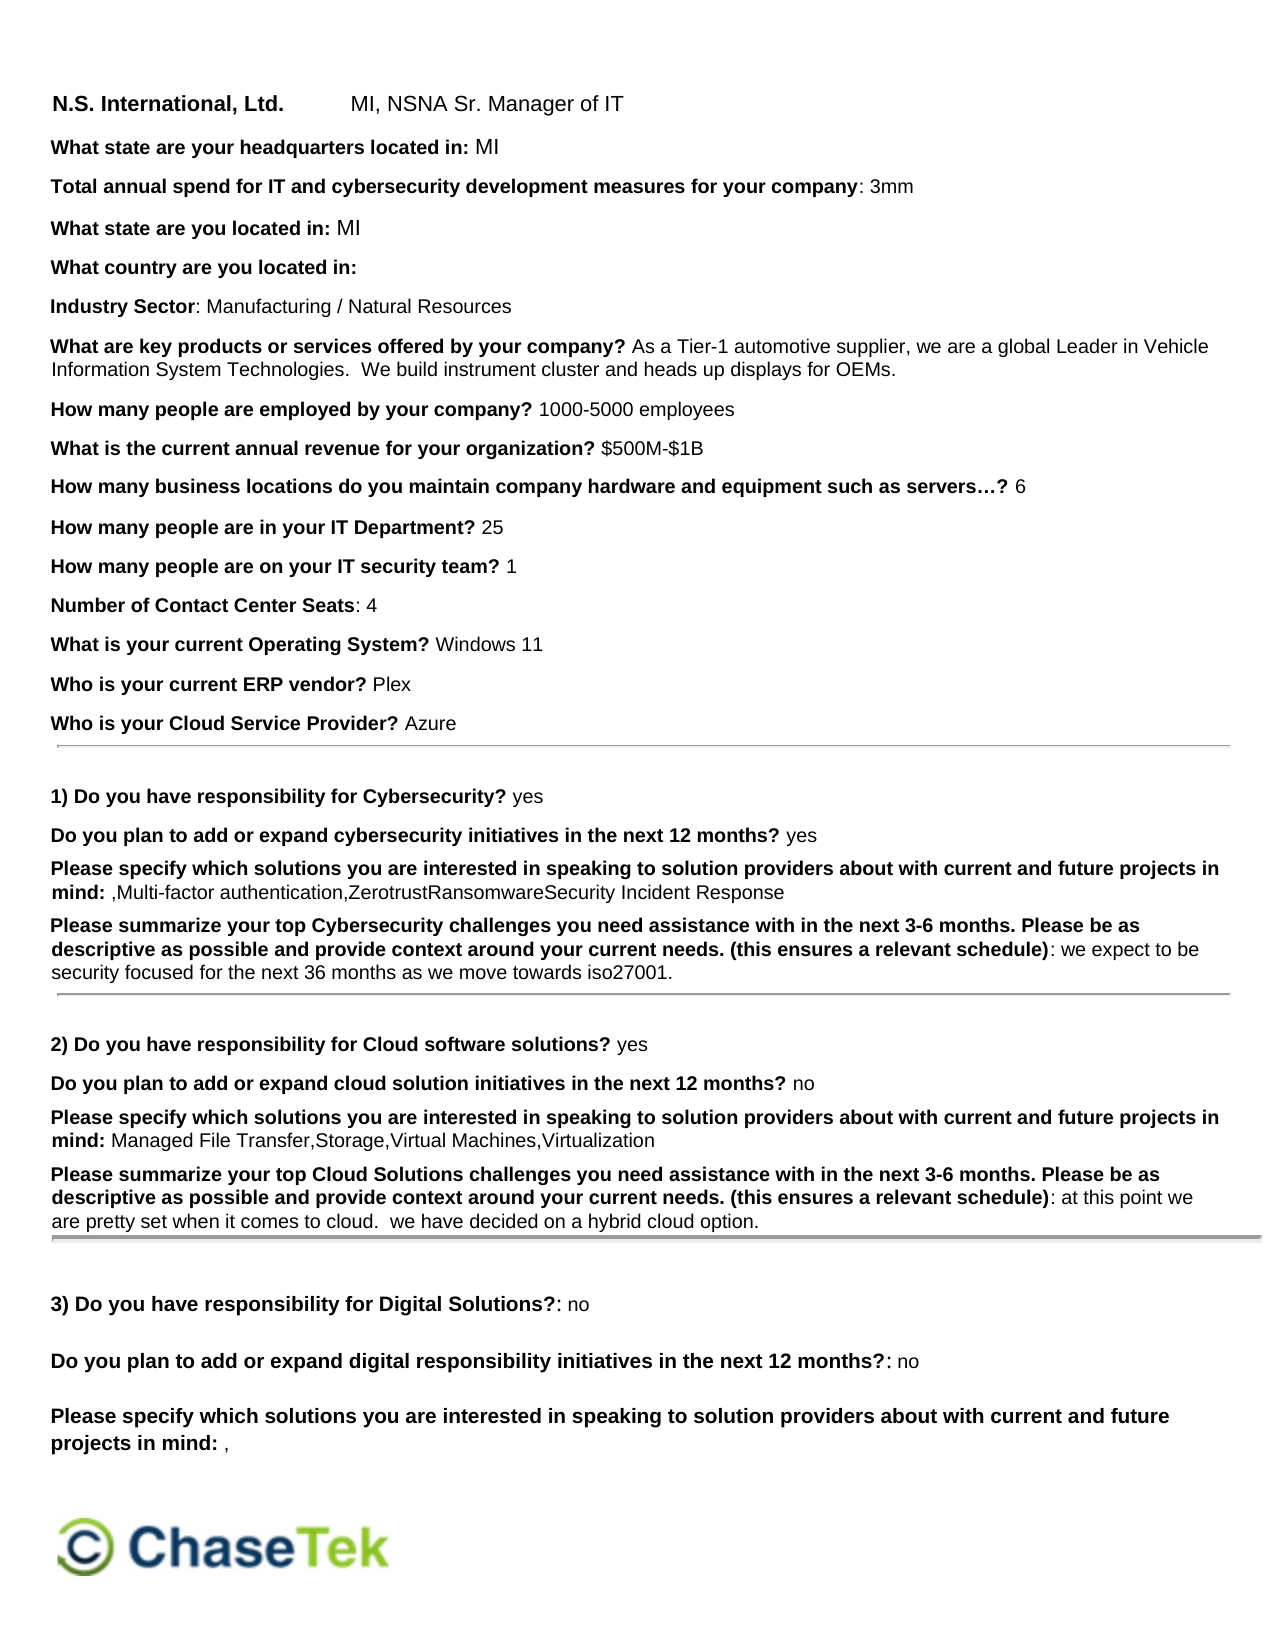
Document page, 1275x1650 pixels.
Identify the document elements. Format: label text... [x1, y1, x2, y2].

text Please specify which solutions you are interested in speaking to solution providers about with current and future projects in mind: Managed File Transfer,Storage,Virtual Machines,Virtualization [50, 1106, 1222, 1152]
text N.S. International, Ltd. MI, NSNA Sr. Manager of IT [52, 91, 943, 116]
text Who is your current ERP vendor? Plex [50, 672, 1222, 695]
text What is the current annual revenue for your organization? $500M-$1B [50, 437, 1222, 459]
text Do you plan to add or expand cybersecurity initiatives in the next 12 months? yes [50, 824, 1222, 846]
text What are key products or services offered by your company? As a Tier-1 automotive supplier, we are a global Leader in Vehicle Information System Technologies. We build instrument cluster and heads up displays for OEMs. [50, 335, 1231, 381]
text Industry Sector: Manufacturing / Natural Resources [50, 295, 1231, 318]
text Do you plan to add or expand digital responsibility initiatives in the next 12 months?: no [50, 1346, 1231, 1375]
picture [39, 1508, 395, 1582]
list Do you have responsibility for Cybersecurity? yes [50, 785, 1222, 807]
text What is your current Operating System? Windows 11 [50, 633, 1222, 656]
text How many people are on your IT security team? 1 [50, 555, 1222, 578]
text How many business locations do you maintain company hardware and equipment such as servers…? 6 [50, 475, 1222, 498]
text Who is your Cloud Service Provider? Azure [50, 711, 1222, 734]
text 3) Do you have responsibility for Digital Solutions?: no [50, 1289, 1231, 1317]
text Please summarize your top Cybersecurity challenges you need assistance with in the next 3-6 months. Please be as descriptive as possible and provide context around your current needs. (this ensures a relevant schedule): we expect to be security focused for the next 36 months as we move towards iso27001. [50, 914, 1231, 984]
text Please specify which solutions you are interested in speaking to solution providers about with current and future projects in mind: , [50, 1404, 1231, 1456]
list Do you have responsibility for Cloud software solutions? yes [50, 1033, 1222, 1056]
text What state are you located in: MI [50, 214, 1222, 240]
text Total annual spend for IT and cybersecurity development measures for your company: 3mm [50, 175, 1222, 198]
text Do you plan to add or expand cloud solution initiatives in the next 12 months? no [50, 1072, 1222, 1095]
text How many people are employed by your company? 1000-5000 employees [50, 398, 1222, 421]
text Number of Contact Center Seats: 4 [50, 594, 1222, 617]
text Please specify which solutions you are interested in speaking to solution providers about with current and future projects in mind: ,Multi-factor authentication,ZerotrustRansomwareSecurity Incident Response [50, 857, 1222, 903]
text What state are your headquarters located in: MI [50, 133, 1222, 159]
text How many people are in your IT Department? 25 [50, 516, 1222, 538]
text What country are you located in: [50, 256, 1222, 279]
text Please summarize your top Cloud Solutions challenges you need assistance with in the next 3-6 months. Please be as descriptive as possible and provide context around your current needs. (this ensures a relevant schedule): at this point we are pretty set when it comes to cloud. we have decided on a hybrid cloud option. [50, 1162, 1222, 1232]
